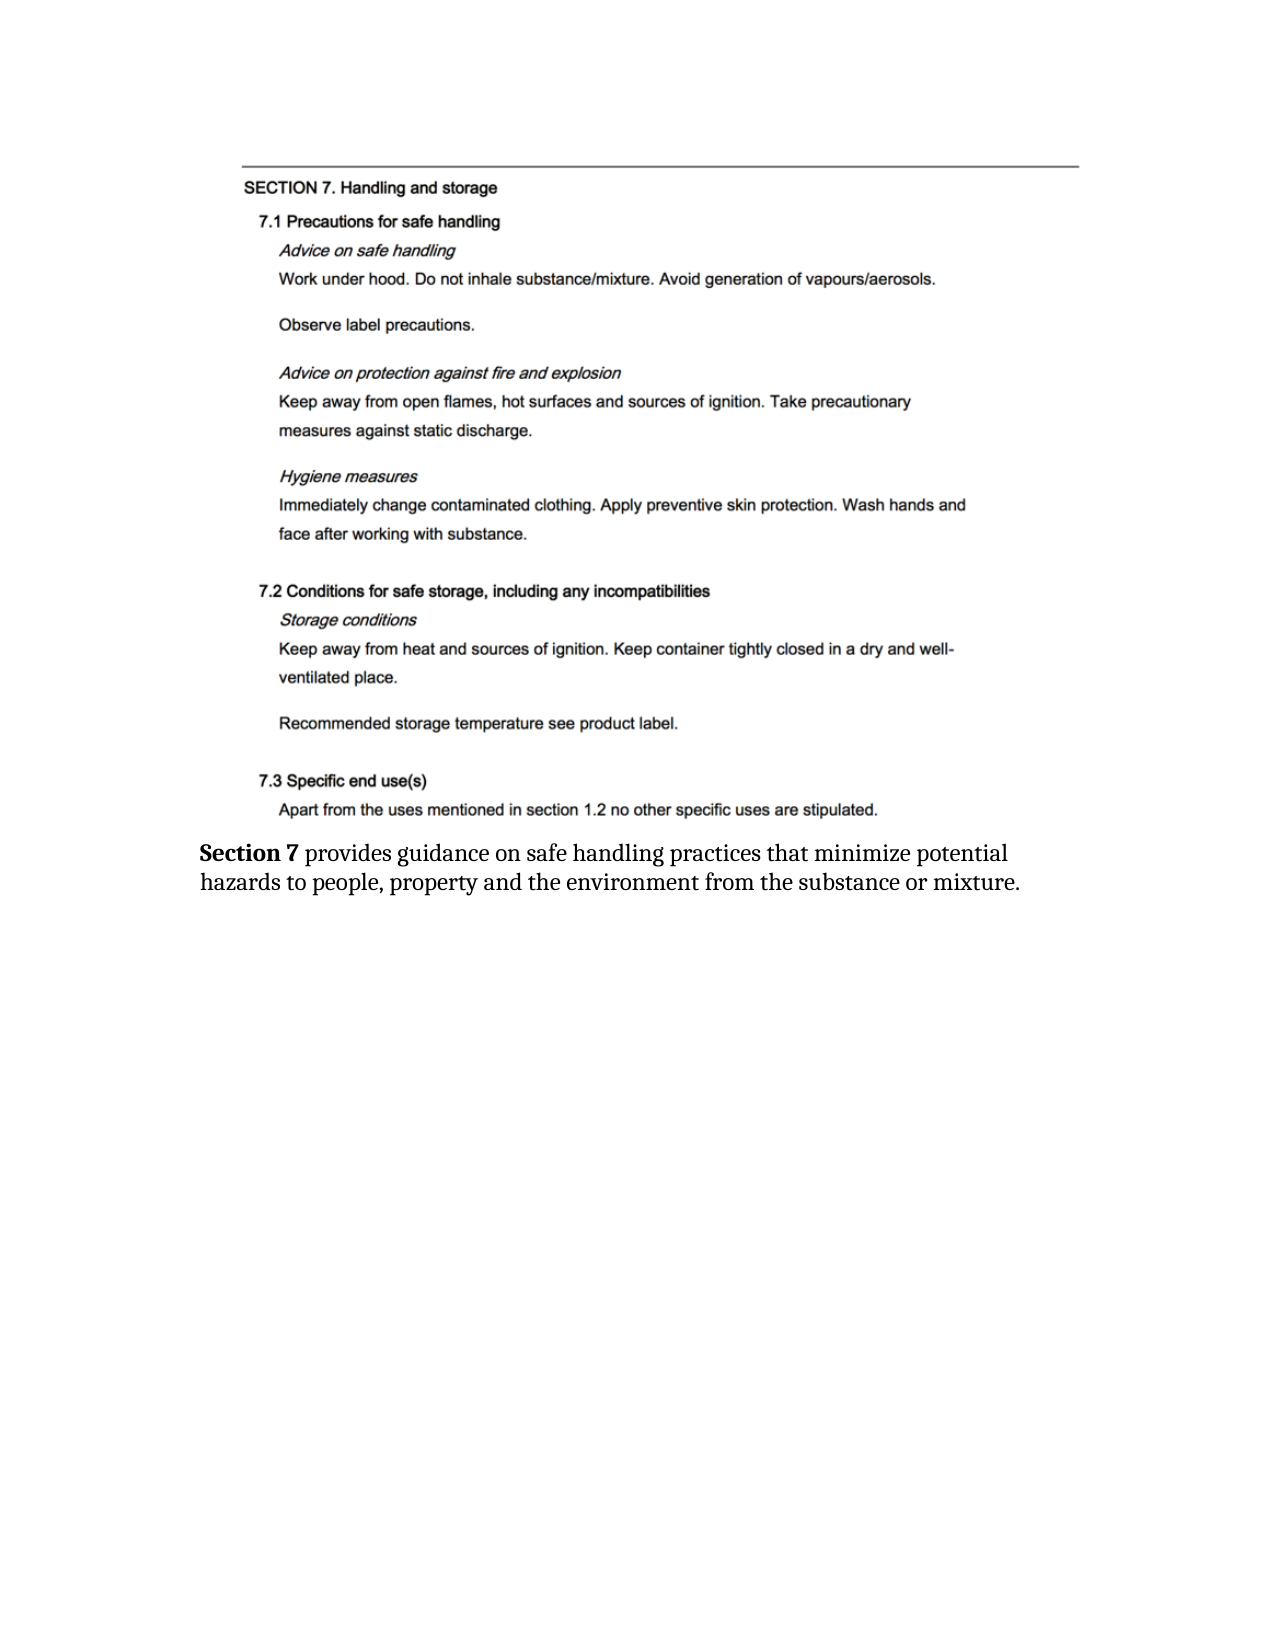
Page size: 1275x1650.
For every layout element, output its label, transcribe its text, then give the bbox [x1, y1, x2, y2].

picture [218, 150, 1094, 839]
